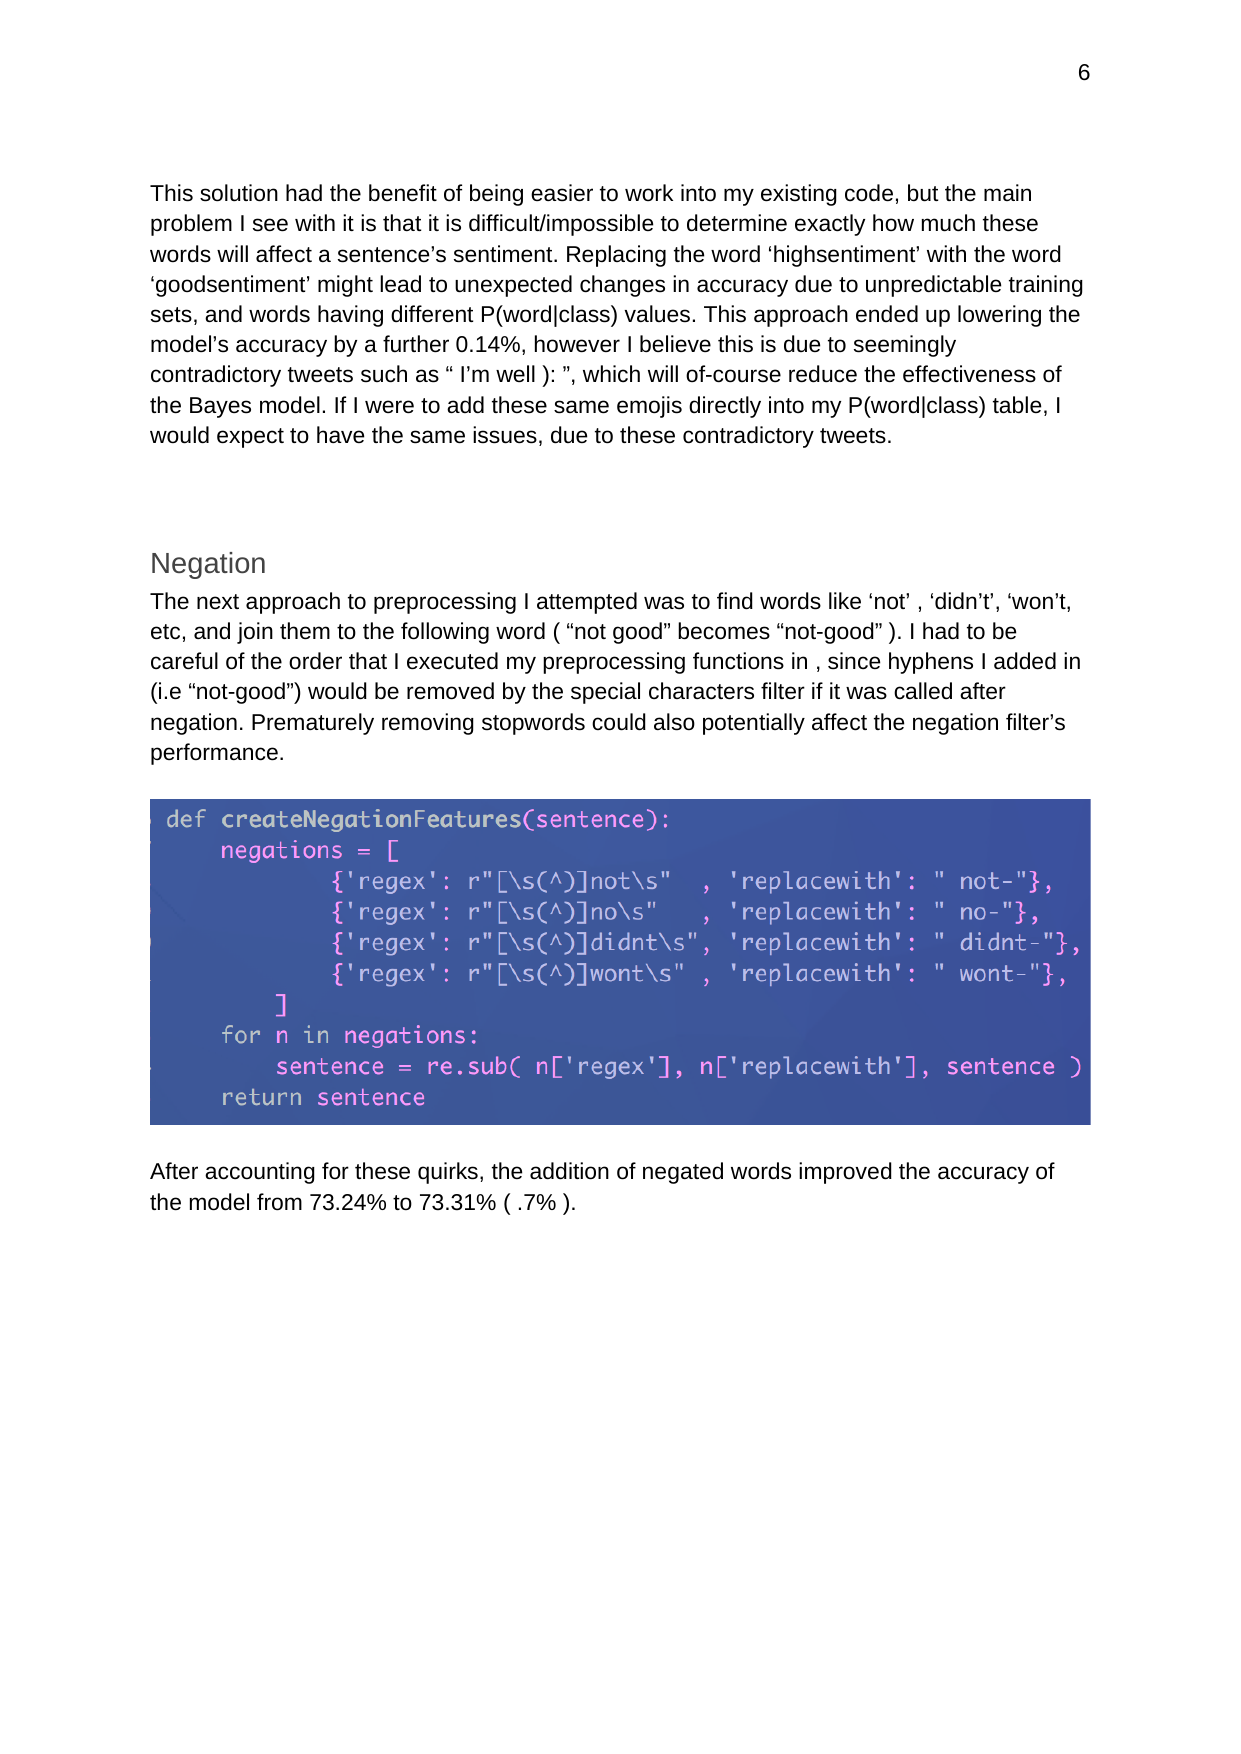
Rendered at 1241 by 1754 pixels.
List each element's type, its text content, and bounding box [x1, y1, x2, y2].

subtitle Negation [150, 546, 1090, 579]
text After accounting for these quirks, the addition of negated words improved the accuracy of the model from 73.24% to 73.31% ( .7% ). [150, 1158, 1090, 1215]
picture [150, 799, 1091, 1125]
text This solution had the benefit of being easier to work into my existing code, but the main problem I see with it is that it is difficult/impossible to determine exactly how much these words will affect a sentence’s sentiment. Replacing the word ‘highsentiment’ with the word ‘goodsentiment’ might lead to unexpected changes in accuracy due to unpredictable training sets, and words having different P(word|class) values. This approach ended up lowering the model’s accuracy by a further 0.14%, however I believe this is due to seemingly contradictory tweets such as “ I’m well ): ”, which will of-course reduce the effectiveness of the Bayes model. If I were to add these same emojis directly into my P(word|class) table, I would expect to have the same issues, due to these contradictory tweets. [150, 180, 1090, 448]
text The next approach to preprocessing I attempted was to find words like ‘not’ , ‘didn’t’, ‘won’t, etc, and join them to the following word ( “not good” becomes “not-good” ). I had to be careful of the order that I executed my preprocessing functions in , since hyphens I added in (i.e “not-good”) would be removed by the special characters filter if it was called after negation. Prematurely removing stopwords could also potentially affect the negation filter’s performance. [150, 588, 1090, 765]
